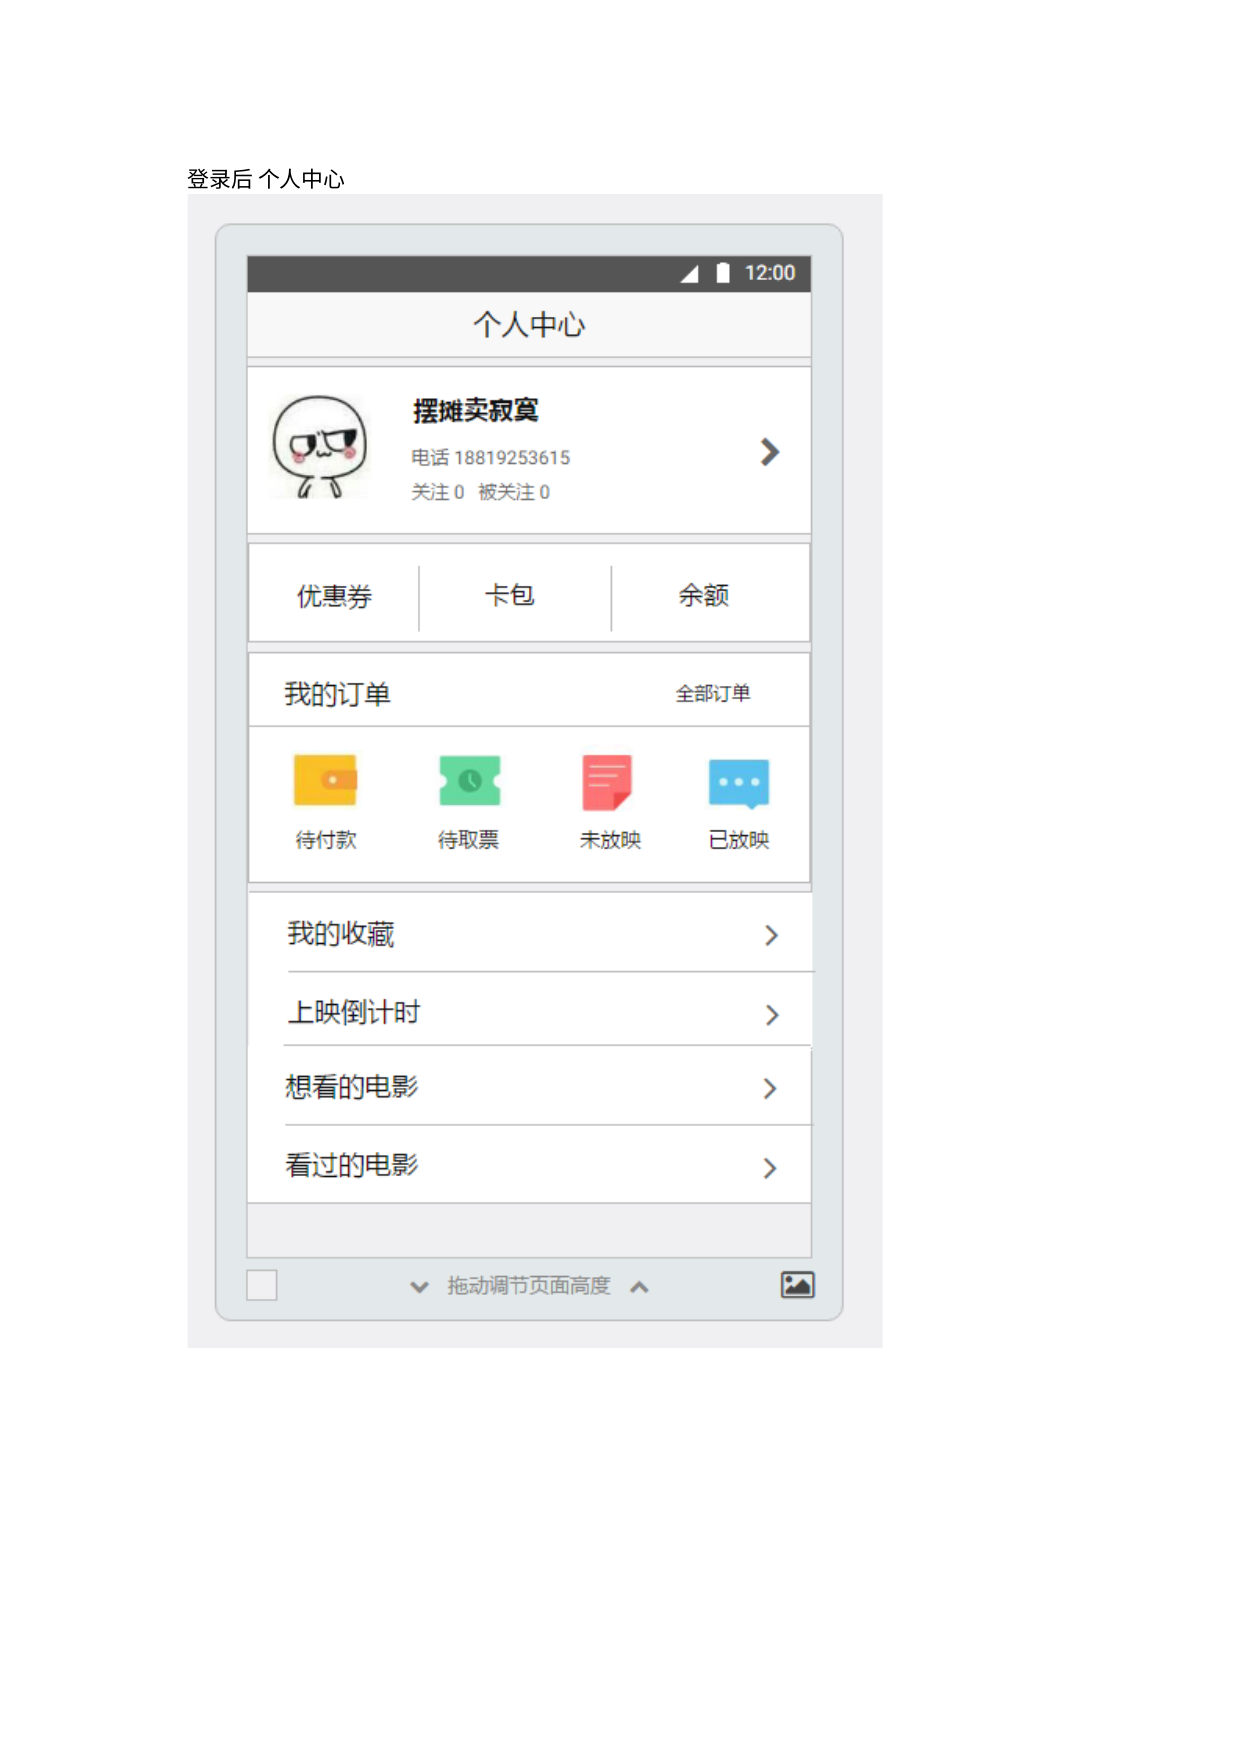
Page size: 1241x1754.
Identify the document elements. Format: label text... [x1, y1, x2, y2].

picture [187, 194, 883, 1348]
text 登录后 个人中心 [187, 162, 1053, 194]
